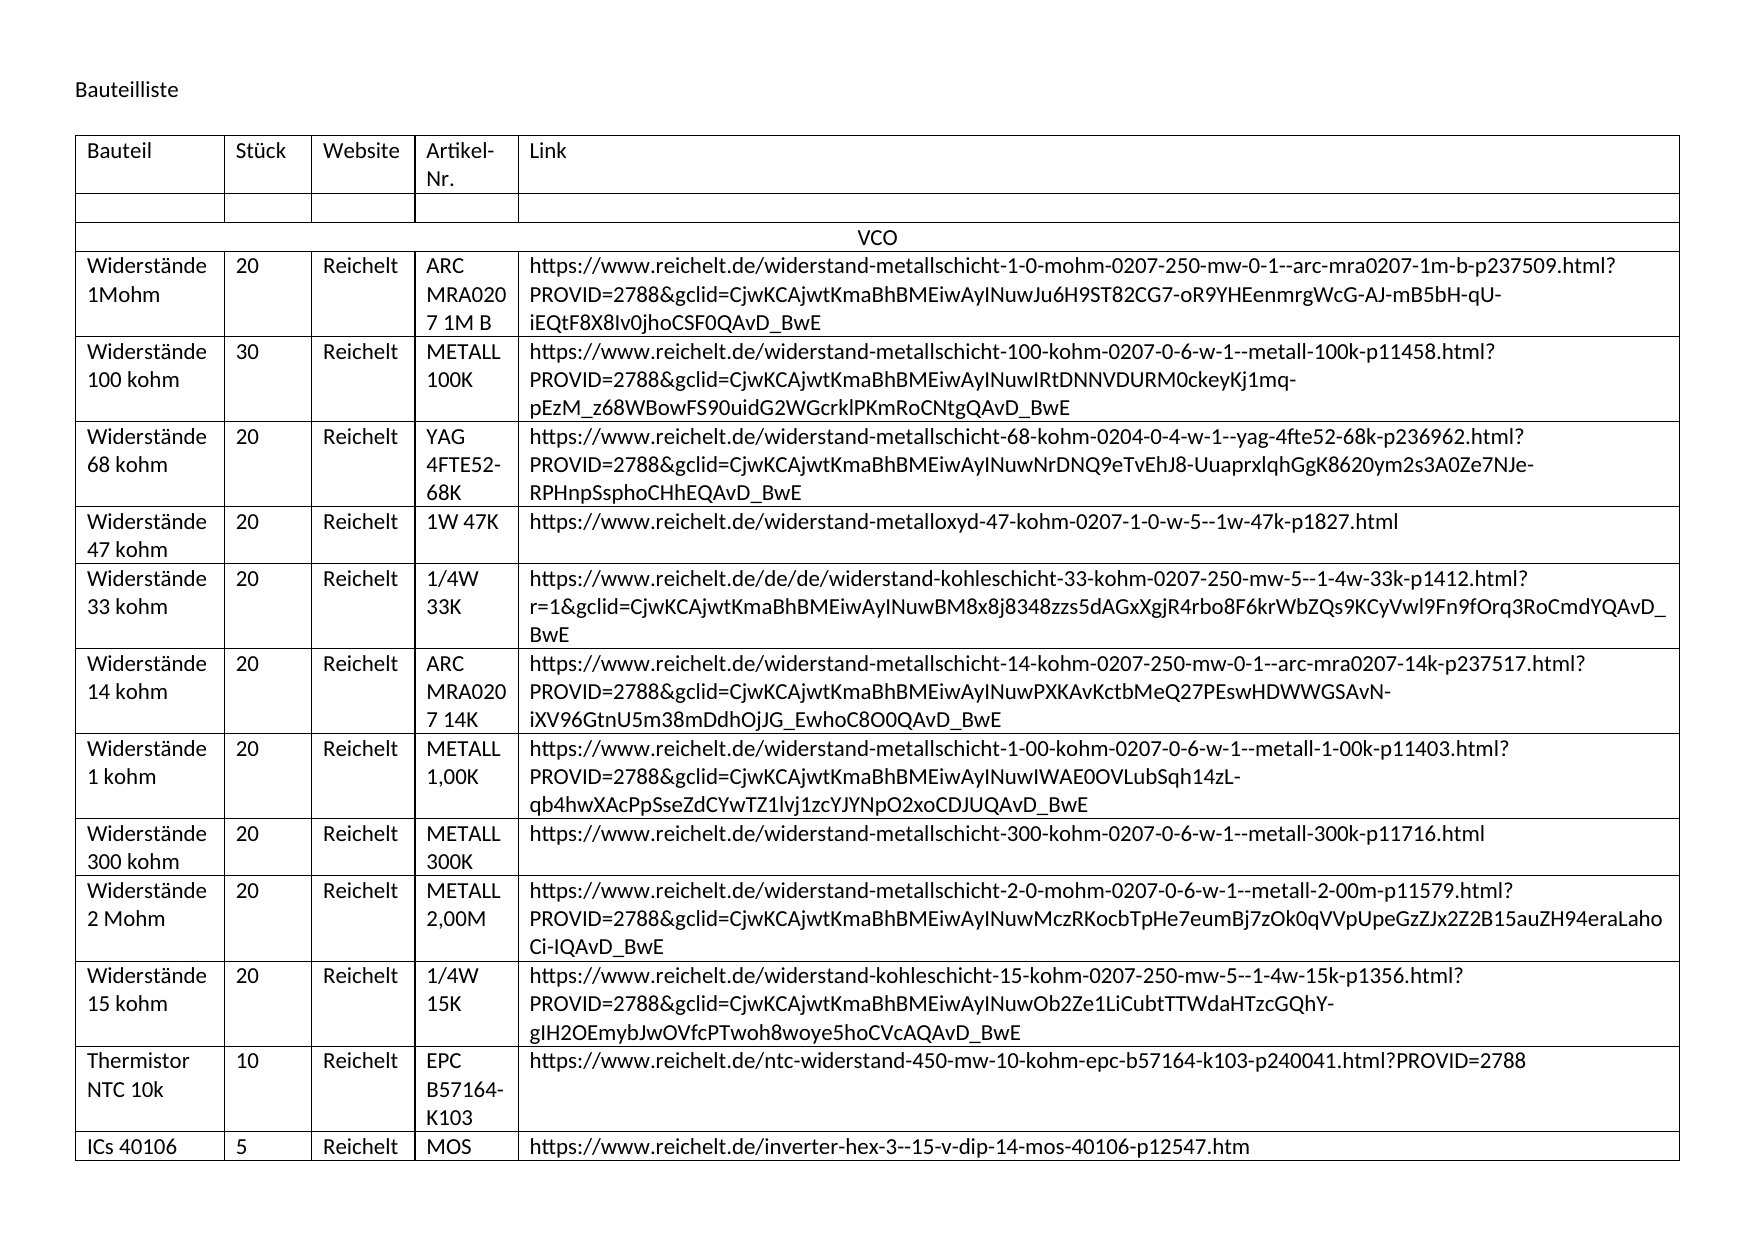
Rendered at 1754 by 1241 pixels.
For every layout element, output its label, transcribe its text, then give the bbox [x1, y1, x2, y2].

table_cell Reichelt [312, 1047, 414, 1131]
table_cell Widerstände 300 kohm [76, 819, 224, 875]
table_cell Reichelt [312, 1132, 414, 1160]
table_cell Widerstände 1 kohm [76, 734, 224, 818]
table_header Website [312, 136, 414, 192]
table_header Bauteil [76, 136, 224, 192]
table_cell https://www.reichelt.de/widerstand-metallschicht-300-kohm-0207-0-6-w-1--metall-300k-p11716.html [519, 819, 1679, 875]
table_cell 1/4W 33K [416, 564, 518, 648]
table_cell 20 [225, 649, 311, 733]
table_cell ARC MRA0207 1M B [416, 252, 518, 336]
table_cell [416, 194, 518, 222]
table_cell https://www.reichelt.de/widerstand-metallschicht-2-0-mohm-0207-0-6-w-1--metall-2-00m-p11579.html?PROVID=2788&gclid=CjwKCAjwtKmaBhBMEiwAyINuwMczRKocbTpHe7eumBj7zOk0qVVpUpeGzZJx2Z2B15auZH94eraLahoCi-IQAvD_BwE [519, 876, 1679, 961]
table_cell [312, 194, 414, 222]
table_cell Reichelt [312, 252, 414, 336]
table_cell https://www.reichelt.de/widerstand-metallschicht-1-00-kohm-0207-0-6-w-1--metall-1-00k-p11403.html?PROVID=2788&gclid=CjwKCAjwtKmaBhBMEiwAyINuwIWAE0OVLubSqh14zL-qb4hwXAcPpSseZdCYwTZ1lvj1zcYJYNpO2xoCDJUQAvD_BwE [519, 734, 1679, 818]
table_cell [519, 194, 1679, 222]
table_cell Reichelt [312, 507, 414, 563]
table_cell https://www.reichelt.de/ntc-widerstand-450-mw-10-kohm-epc-b57164-k103-p240041.html?PROVID=2788 [519, 1047, 1679, 1131]
table_cell YAG 4FTE52-68K [416, 422, 518, 506]
table_cell Widerstände 100 kohm [76, 337, 224, 421]
table_cell https://www.reichelt.de/widerstand-metalloxyd-47-kohm-0207-1-0-w-5--1w-47k-p1827.html [519, 507, 1679, 563]
table_cell Widerstände 15 kohm [76, 962, 224, 1046]
table_cell Thermistor NTC 10k [76, 1047, 224, 1131]
table_cell EPC B57164-K103 [416, 1047, 518, 1131]
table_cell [519, 1132, 1679, 1160]
table_cell Widerstände 33 kohm [76, 564, 224, 648]
table_cell 20 [225, 876, 311, 961]
table_cell 20 [225, 962, 311, 1046]
table_cell ICs 40106 [76, 1132, 224, 1160]
table_cell 20 [225, 734, 311, 818]
table_header Stück [225, 136, 311, 192]
table_cell Widerstände 1Mohm [76, 252, 224, 336]
table_cell MOS 40106 [416, 1132, 518, 1160]
table_cell [225, 194, 311, 222]
table_header Link [519, 136, 1679, 192]
table_cell 20 [225, 507, 311, 563]
table_cell 20 [225, 422, 311, 506]
table_cell Reichelt [312, 337, 414, 421]
table_cell Reichelt [312, 422, 414, 506]
table_cell Widerstände 2 Mohm [76, 876, 224, 961]
table_cell 20 [225, 819, 311, 875]
text Bauteilliste [75, 75, 1679, 103]
table_cell VCO [76, 223, 1679, 251]
table_cell Reichelt [312, 819, 414, 875]
table_cell METALL 1,00K [416, 734, 518, 818]
table_cell METALL 300K [416, 819, 518, 875]
table_cell Reichelt [312, 564, 414, 648]
table_cell 30 [225, 337, 311, 421]
table_cell 5 [225, 1132, 311, 1160]
table_cell METALL 2,00M [416, 876, 518, 961]
table_cell Reichelt [312, 962, 414, 1046]
table_cell https://www.reichelt.de/widerstand-metallschicht-100-kohm-0207-0-6-w-1--metall-100k-p11458.html?PROVID=2788&gclid=CjwKCAjwtKmaBhBMEiwAyINuwIRtDNNVDURM0ckeyKj1mq-pEzM_z68WBowFS90uidG2WGcrklPKmRoCNtgQAvD_BwE [519, 337, 1679, 421]
table_cell https://www.reichelt.de/widerstand-metallschicht-68-kohm-0204-0-4-w-1--yag-4fte52-68k-p236962.html?PROVID=2788&gclid=CjwKCAjwtKmaBhBMEiwAyINuwNrDNQ9eTvEhJ8-UuaprxlqhGgK8620ym2s3A0Ze7NJe-RPHnpSsphoCHhEQAvD_BwE [519, 422, 1679, 506]
table_cell 20 [225, 252, 311, 336]
table_cell Reichelt [312, 876, 414, 961]
table_cell Widerstände 14 kohm [76, 649, 224, 733]
table_cell 20 [225, 564, 311, 648]
table_cell 1/4W 15K [416, 962, 518, 1046]
table_cell Widerstände 47 kohm [76, 507, 224, 563]
table_cell https://www.reichelt.de/widerstand-metallschicht-14-kohm-0207-250-mw-0-1--arc-mra0207-14k-p237517.html?PROVID=2788&gclid=CjwKCAjwtKmaBhBMEiwAyINuwPXKAvKctbMeQ27PEswHDWWGSAvN-iXV96GtnU5m38mDdhOjJG_EwhoC8O0QAvD_BwE [519, 649, 1679, 733]
table_cell Reichelt [312, 734, 414, 818]
table_cell [76, 194, 224, 222]
table_cell https://www.reichelt.de/de/de/widerstand-kohleschicht-33-kohm-0207-250-mw-5--1-4w-33k-p1412.html?r=1&gclid=CjwKCAjwtKmaBhBMEiwAyINuwBM8x8j8348zzs5dAGxXgjR4rbo8F6krWbZQs9KCyVwl9Fn9fOrq3RoCmdYQAvD_BwE [519, 564, 1679, 648]
table_header Artikel-Nr. [416, 136, 518, 192]
table_cell 10 [225, 1047, 311, 1131]
table_cell ARC MRA0207 14K [416, 649, 518, 733]
table_cell https://www.reichelt.de/widerstand-metallschicht-1-0-mohm-0207-250-mw-0-1--arc-mra0207-1m-b-p237509.html?PROVID=2788&gclid=CjwKCAjwtKmaBhBMEiwAyINuwJu6H9ST82CG7-oR9YHEenmrgWcG-AJ-mB5bH-qU-iEQtF8X8Iv0jhoCSF0QAvD_BwE [519, 252, 1679, 336]
table_cell METALL 100K [416, 337, 518, 421]
table_cell Widerstände 68 kohm [76, 422, 224, 506]
table_cell Reichelt [312, 649, 414, 733]
table_cell https://www.reichelt.de/widerstand-kohleschicht-15-kohm-0207-250-mw-5--1-4w-15k-p1356.html?PROVID=2788&gclid=CjwKCAjwtKmaBhBMEiwAyINuwOb2Ze1LiCubtTTWdaHTzcGQhY-gIH2OEmybJwOVfcPTwoh8woye5hoCVcAQAvD_BwE [519, 962, 1679, 1046]
table_cell 1W 47K [416, 507, 518, 563]
